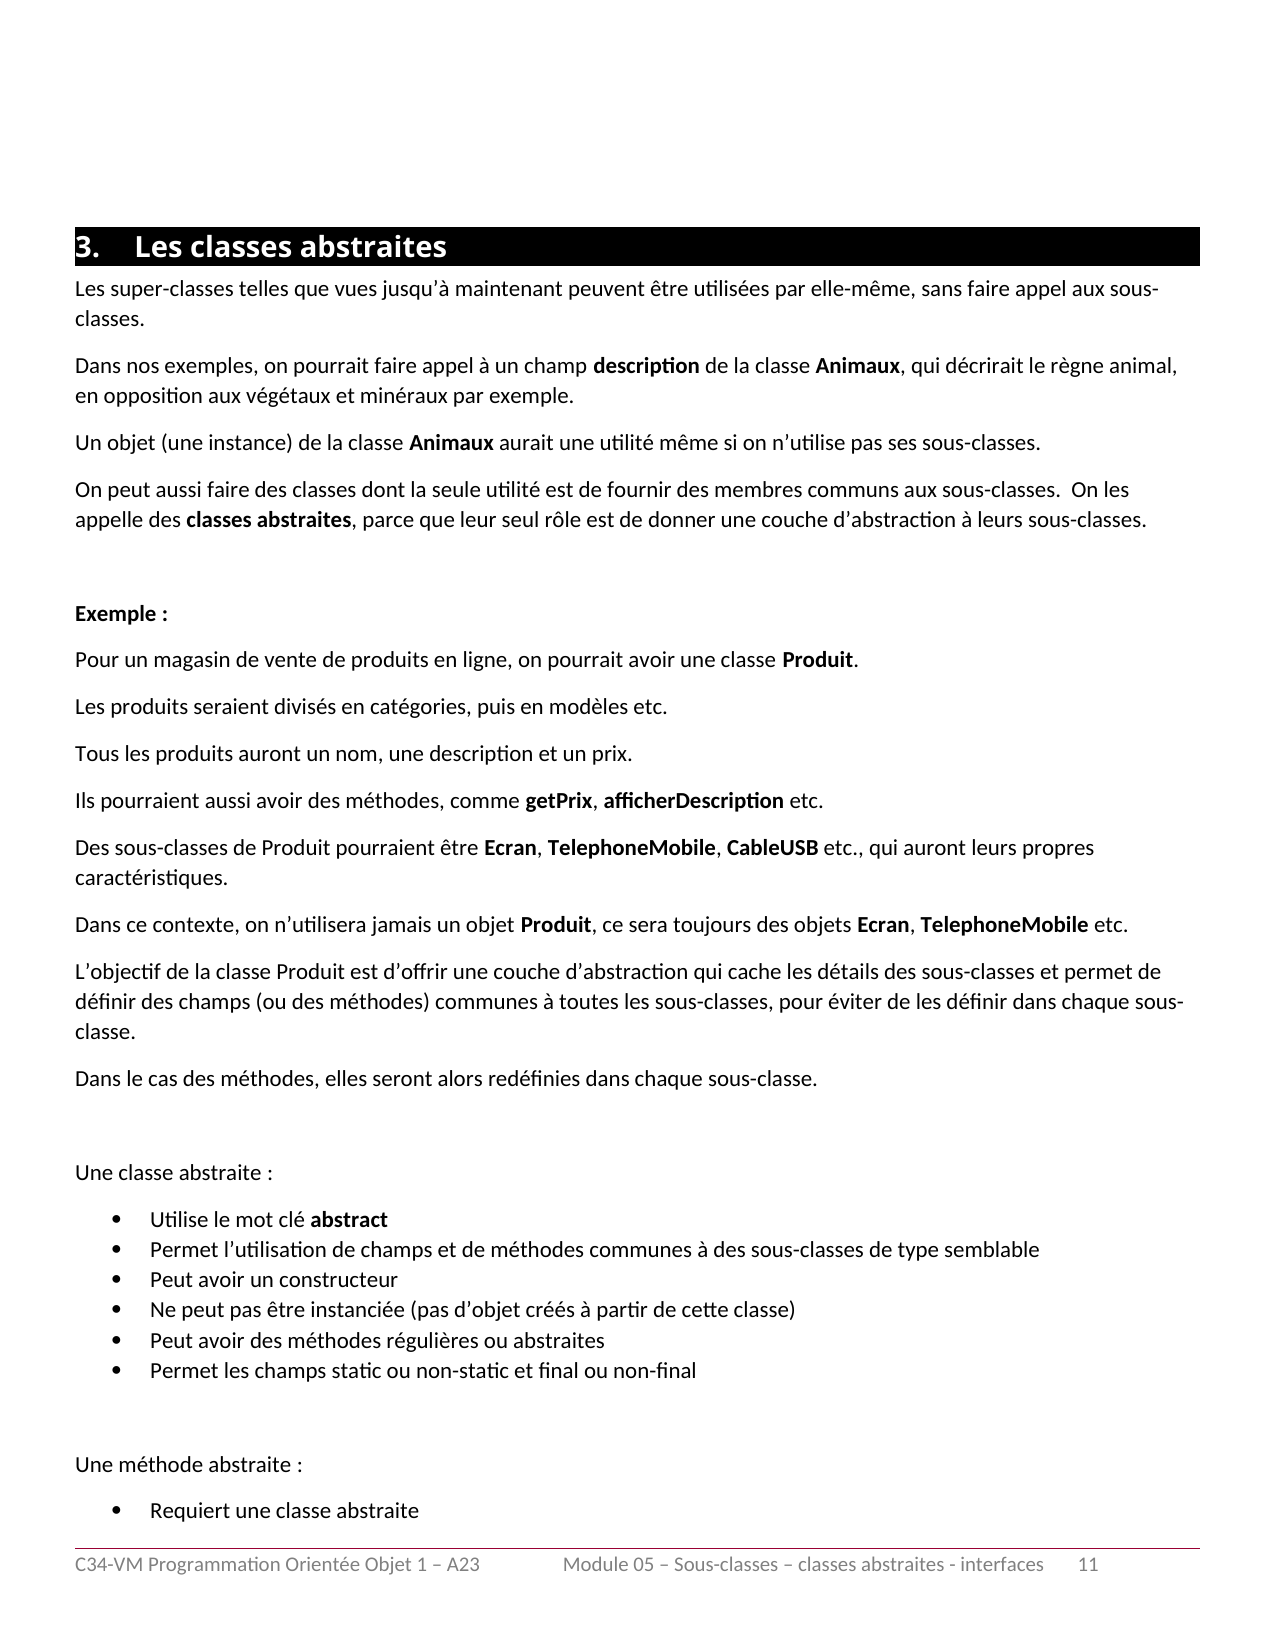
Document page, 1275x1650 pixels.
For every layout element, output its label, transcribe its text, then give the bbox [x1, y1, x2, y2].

text Des sous-classes de Produit pourraient être Ecran, TelephoneMobile, CableUSB etc., qui auront leurs propres caractéristiques. [75, 833, 1200, 891]
list Requiert une classe abstraite [112, 1497, 1200, 1525]
list Utilise le mot clé abstract [112, 1205, 1200, 1233]
text Une classe abstraite : [75, 1158, 1200, 1186]
text Les super-classes telles que vues jusqu’à maintenant peuvent être utilisées par elle-même, sans faire appel aux sous-classes. [75, 274, 1200, 332]
list Permet l’utilisation de champs et de méthodes communes à des sous-classes de type semblable [112, 1235, 1200, 1263]
text Pour un magasin de vente de produits en ligne, on pourrait avoir une classe Produit. [75, 646, 1200, 674]
text Les produits seraient divisés en catégories, puis en modèles etc. [75, 692, 1200, 721]
text Une méthode abstraite : [75, 1450, 1200, 1478]
subtitle Les classes abstraites [75, 227, 1200, 266]
text On peut aussi faire des classes dont la seule utilité est de fournir des membres communs aux sous-classes. On les appelle des classes abstraites, parce que leur seul rôle est de donner une couche d’abstraction à leurs sous-classes. [75, 475, 1200, 533]
text Dans ce contexte, on n’utilisera jamais un objet Produit, ce sera toujours des objets Ecran, TelephoneMobile etc. [75, 910, 1200, 938]
list Peut avoir des méthodes régulières ou abstraites [112, 1326, 1200, 1354]
list Peut avoir un constructeur [112, 1265, 1200, 1293]
text Dans le cas des méthodes, elles seront alors redéfinies dans chaque sous-classe. [75, 1064, 1200, 1092]
list Ne peut pas être instanciée (pas d’objet créés à partir de cette classe) [112, 1296, 1200, 1324]
text Exemple : [75, 599, 1200, 627]
text Dans nos exemples, on pourrait faire appel à un champ description de la classe Animaux, qui décrirait le règne animal, en opposition aux végétaux et minéraux par exemple. [75, 351, 1200, 409]
text Tous les produits auront un nom, une description et un prix. [75, 739, 1200, 767]
text Un objet (une instance) de la classe Animaux aurait une utilité même si on n’utilise pas ses sous-classes. [75, 428, 1200, 456]
text Ils pourraient aussi avoir des méthodes, comme getPrix, afficherDescription etc. [75, 786, 1200, 814]
text L’objectif de la classe Produit est d’offrir une couche d’abstraction qui cache les détails des sous-classes et permet de définir des champs (ou des méthodes) communes à toutes les sous-classes, pour éviter de les définir dans chaque sous-classe. [75, 957, 1200, 1046]
list Permet les champs static ou non-static et final ou non-final [112, 1356, 1200, 1384]
